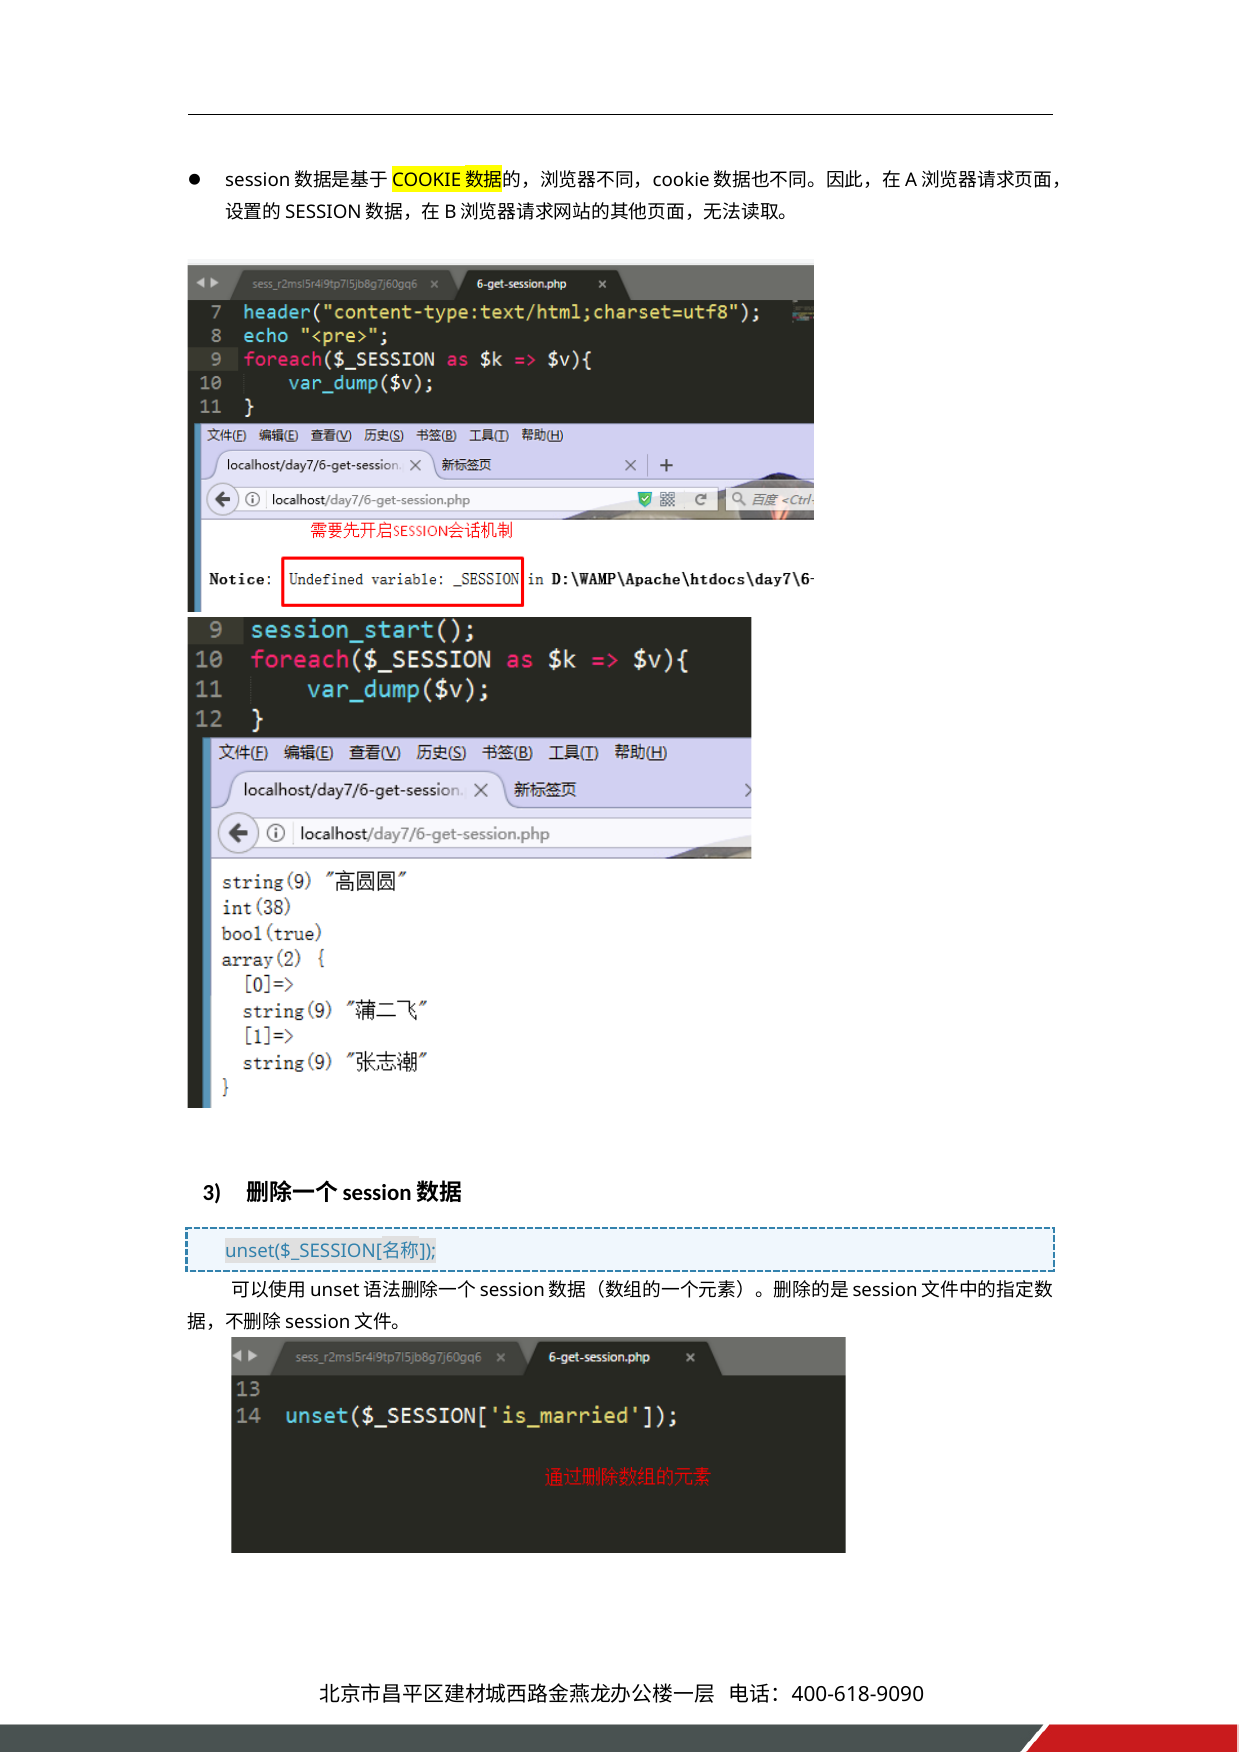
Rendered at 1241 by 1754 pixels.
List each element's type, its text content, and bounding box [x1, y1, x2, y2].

picture [0, 1671, 1239, 1752]
picture [187, 259, 814, 612]
list session数据是基于COOKIE数据的，浏览器不同，cookie数据也不同。因此，在A浏览器请求页面，设置的SESSION数据，在B浏览器请求网站的其他页面，无法读取。 [187, 162, 1053, 227]
picture [231, 1337, 846, 1553]
picture [187, 617, 752, 1108]
text unset($_SESSION[名称]); [185, 1227, 1055, 1272]
text 可以使用unset语法删除一个session数据（数组的一个元素）。删除的是session文件中的指定数据，不删除session文件。 [187, 1272, 1053, 1337]
subtitle 删除一个session数据 [202, 1158, 1053, 1223]
